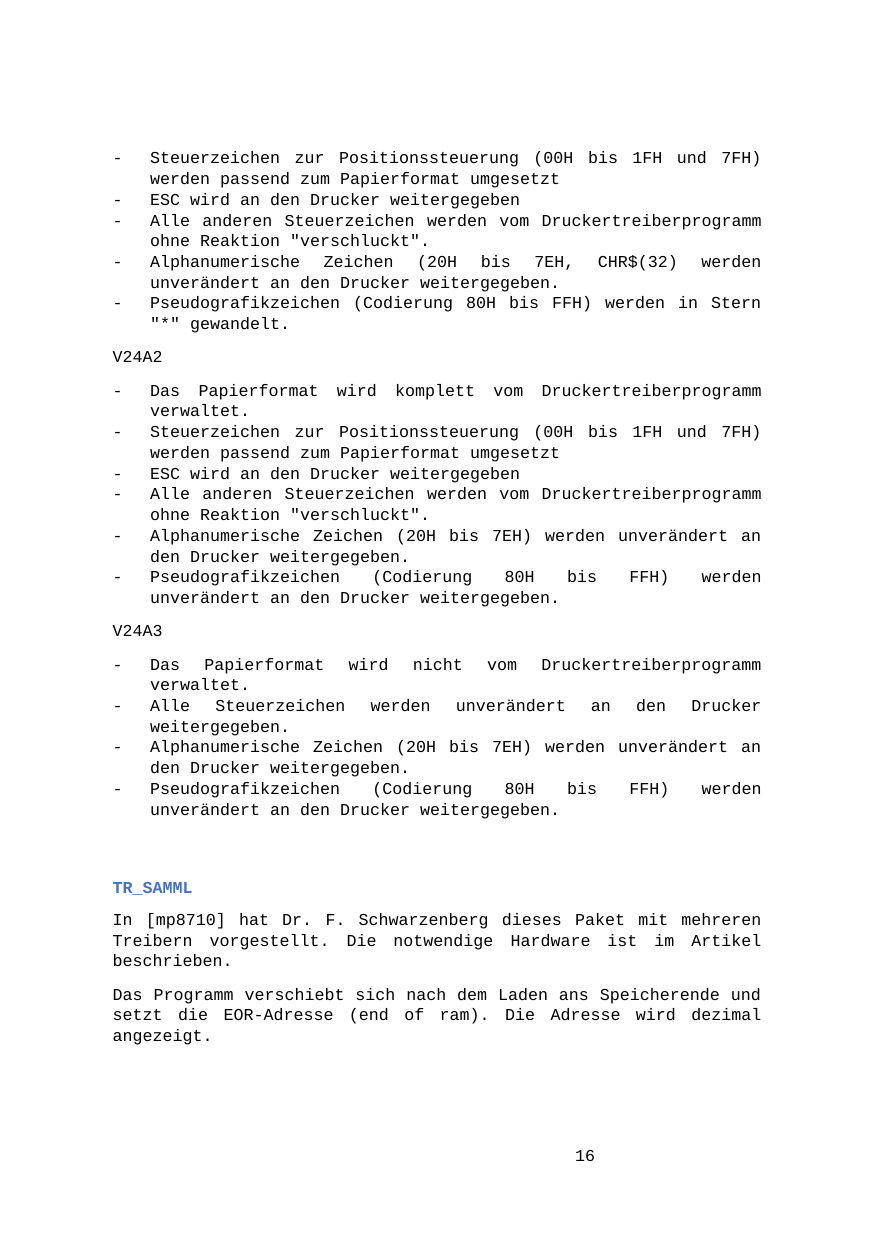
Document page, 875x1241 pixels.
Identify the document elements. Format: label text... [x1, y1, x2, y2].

list Alphanumerische Zeichen (20H bis 7EH) werden unverändert an den Drucker weitergegeben. [112, 739, 762, 778]
list Steuerzeichen zur Positionssteuerung (00H bis 1FH und 7FH) werden passend zum Papierformat umgesetzt [112, 150, 762, 189]
list ESC wird an den Drucker weitergegeben [112, 191, 762, 210]
list Alphanumerische Zeichen (20H bis 7EH, CHR$(32) werden unverändert an den Drucker weitergegeben. [112, 254, 762, 293]
text In [mp8710] hat Dr. F. Schwarzenberg dieses Paket mit mehreren Treibern vorgestellt. Die notwendige Hardware ist im Artikel beschrieben. [112, 911, 762, 972]
list Pseudografikzeichen (Codierung 80H bis FFH) werden unverändert an den Drucker weitergegeben. [112, 780, 762, 820]
text Das Programm verschiebt sich nach dem Laden ans Speicherende und setzt die EOR-Adresse (end of ram). Die Adresse wird dezimal angezeigt. [112, 986, 762, 1046]
list Alphanumerische Zeichen (20H bis 7EH) werden unverändert an den Drucker weitergegeben. [112, 527, 762, 567]
list Pseudografikzeichen (Codierung 80H bis FFH) werden unverändert an den Drucker weitergegeben. [112, 569, 762, 608]
list Alle anderen Steuerzeichen werden vom Druckertreiberprogramm ohne Reaktion "verschluckt". [112, 212, 762, 252]
list Alle Steuerzeichen werden unverändert an den Drucker weitergegeben. [112, 697, 762, 737]
list Das Papierformat wird nicht vom Druckertreiberprogramm verwaltet. [112, 656, 762, 696]
list Alle anderen Steuerzeichen werden vom Druckertreiberprogramm ohne Reaktion "verschluckt". [112, 486, 762, 526]
subtitle TR_SAMML [112, 880, 762, 899]
list Das Papierformat wird komplett vom Druckertreiberprogramm verwaltet. [112, 382, 762, 422]
text V24A2 [112, 349, 762, 368]
list Pseudografikzeichen (Codierung 80H bis FFH) werden in Stern "*" gewandelt. [112, 295, 762, 335]
list ESC wird an den Drucker weitergegeben [112, 465, 762, 484]
text V24A3 [112, 623, 762, 642]
list Steuerzeichen zur Positionssteuerung (00H bis 1FH und 7FH) werden passend zum Papierformat umgesetzt [112, 424, 762, 463]
